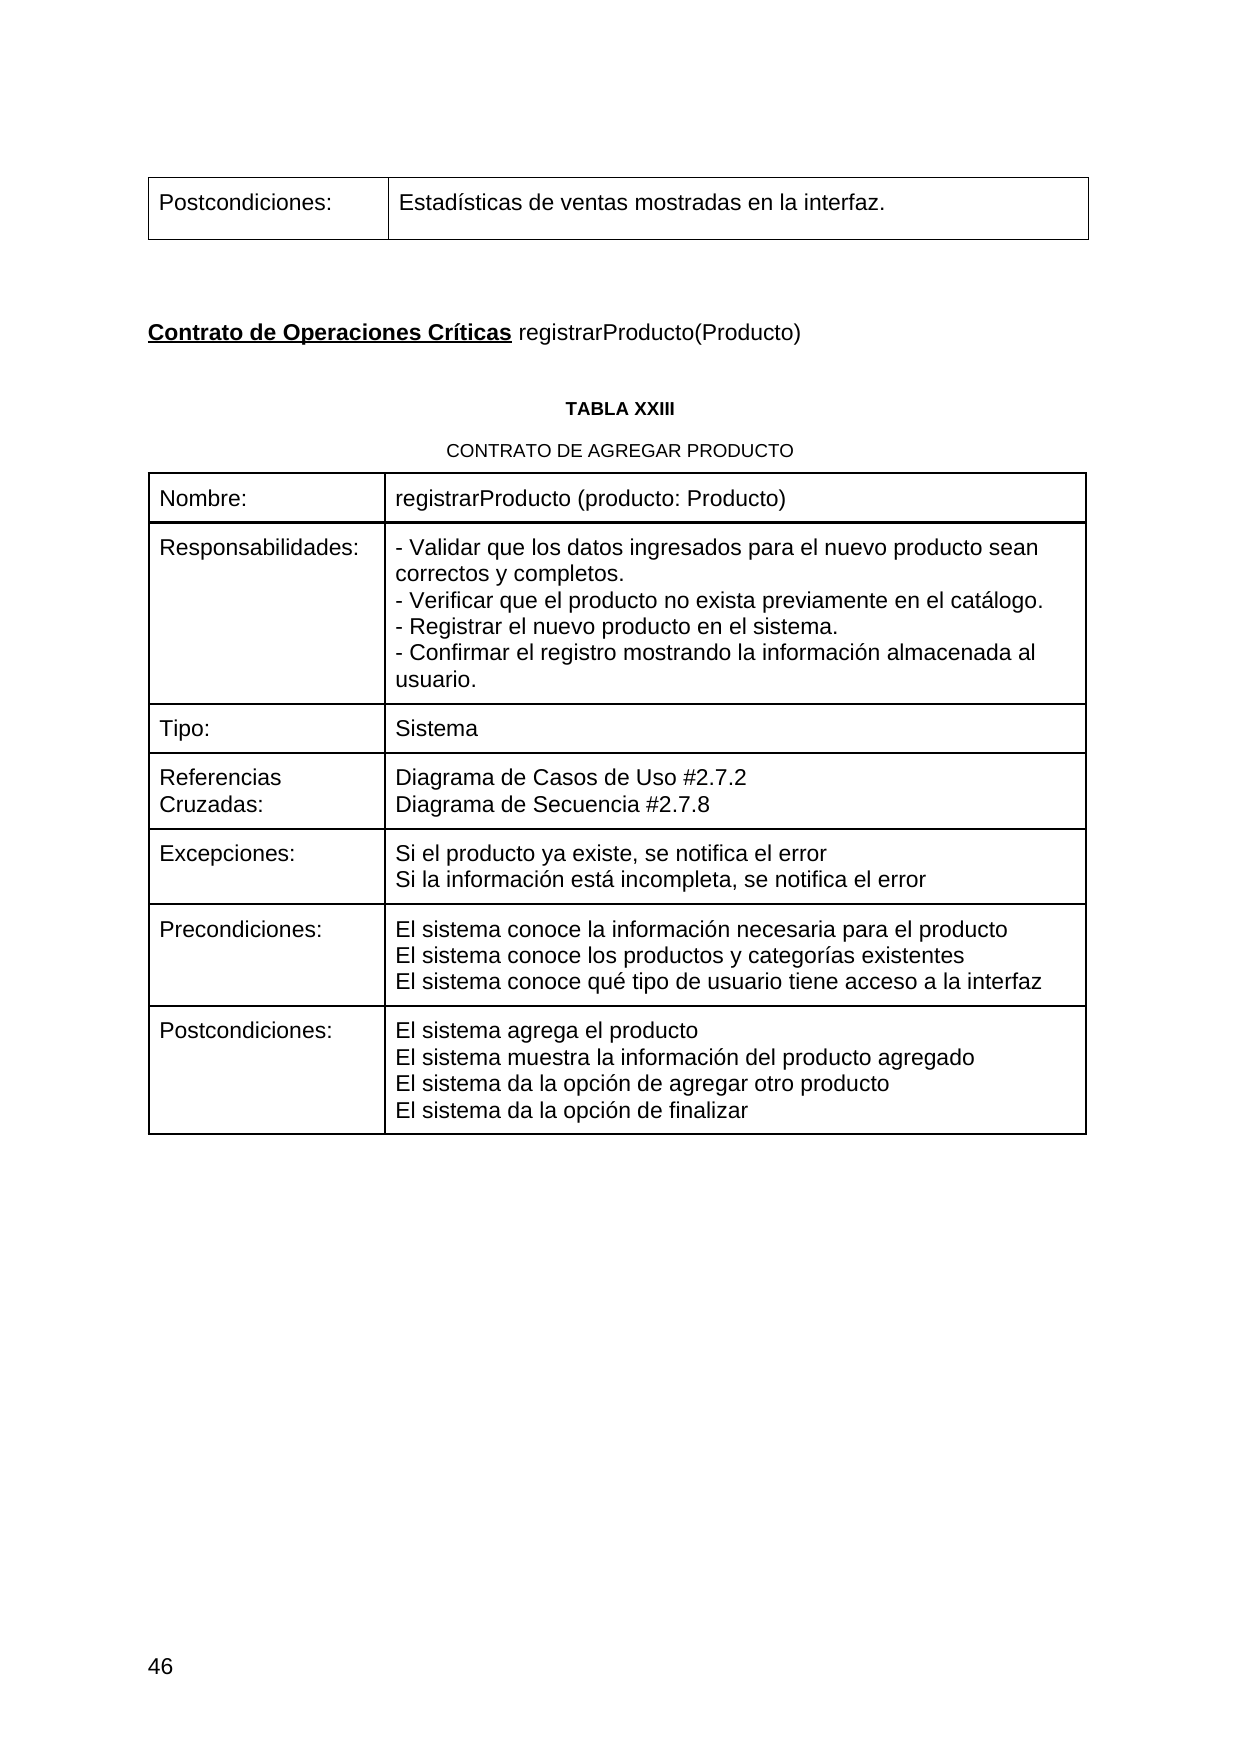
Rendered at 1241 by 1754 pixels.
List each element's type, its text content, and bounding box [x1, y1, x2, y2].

text CONTRATO DE AGREGAR PRODUCTO [148, 440, 1092, 461]
table_cell Si el producto ya existe, se notifica el error Si la información está incompleta, se notifica el error [386, 830, 1085, 903]
table_cell Excepciones: [150, 830, 384, 903]
table_cell El sistema conoce la información necesaria para el producto El sistema conoce los productos y categorías existentes El sistema conoce qué tipo de usuario tiene acceso a la interfaz [386, 905, 1085, 1005]
table_cell Responsabilidades: [150, 524, 384, 702]
table_header Nombre: [150, 474, 384, 521]
table_cell - Validar que los datos ingresados para el nuevo producto sean correctos y completos. - Verificar que el producto no exista previamente en el catálogo. - Registrar el nuevo producto en el sistema. - Confirmar el registro mostrando la información almacenada al usuario. [386, 524, 1085, 702]
table_cell Sistema [386, 705, 1085, 752]
text Contrato de Operaciones Críticas registrarProducto(Producto) [148, 318, 1092, 345]
table_cell Postcondiciones: [150, 1007, 384, 1133]
table_cell Referencias Cruzadas: [150, 754, 384, 827]
text TABLA XXIII [148, 397, 1092, 419]
table_cell Tipo: [150, 705, 384, 752]
table_cell Diagrama de Casos de Uso #2.7.2 Diagrama de Secuencia #2.7.8 [386, 754, 1085, 827]
table_cell El sistema agrega el producto El sistema muestra la información del producto agregado El sistema da la opción de agregar otro producto El sistema da la opción de finalizar [386, 1007, 1085, 1133]
table_cell Postcondiciones: [149, 178, 388, 238]
table_header registrarProducto (producto: Producto) [386, 474, 1085, 521]
table_cell Precondiciones: [150, 905, 384, 1005]
table_cell Estadísticas de ventas mostradas en la interfaz. [389, 178, 1088, 238]
